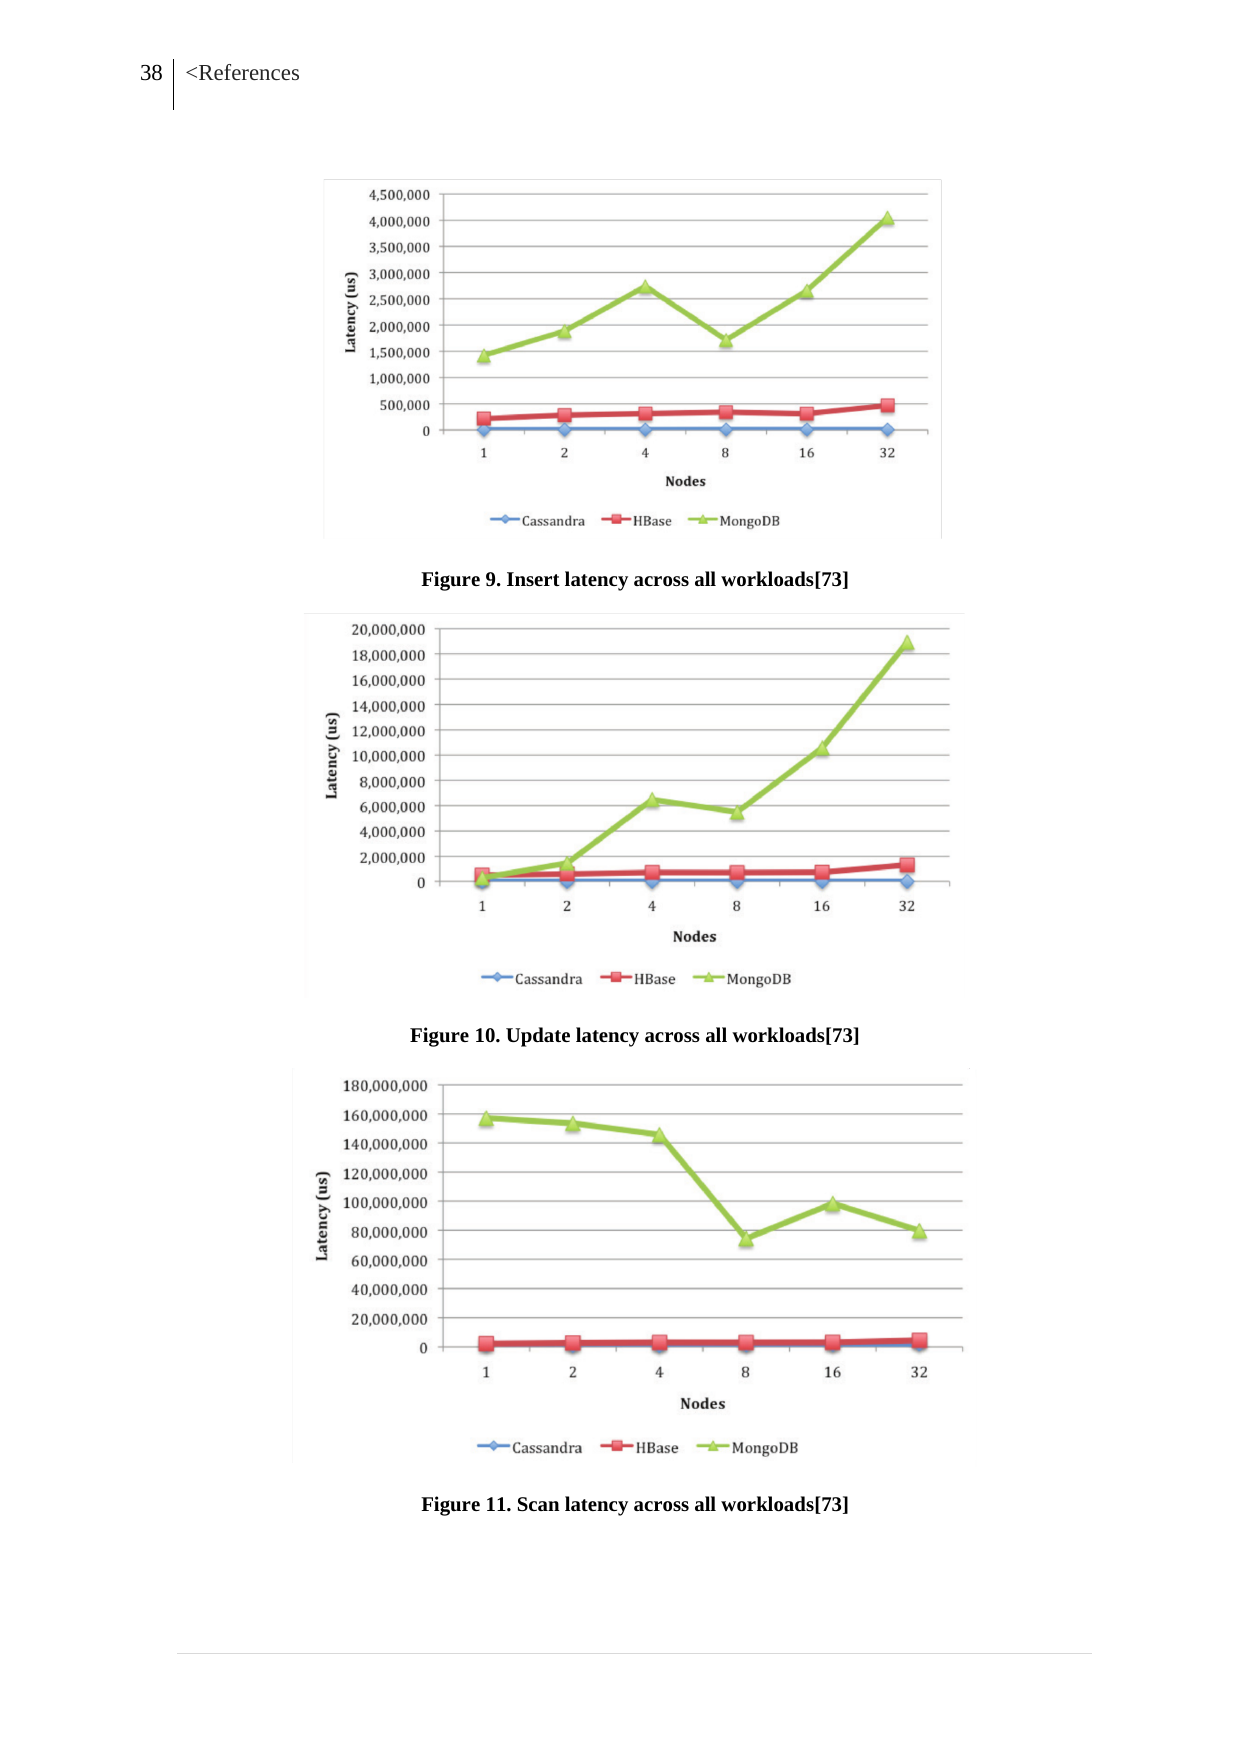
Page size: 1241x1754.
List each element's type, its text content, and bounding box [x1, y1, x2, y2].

picture [292, 1068, 978, 1467]
picture [302, 611, 967, 998]
text Figure . Insert latency across all workloads [177, 566, 1092, 591]
text Figure . Update latency across all workloads [177, 1023, 1092, 1047]
text Figure . Scan latency across all workloads [177, 1492, 1092, 1516]
picture [322, 177, 948, 541]
